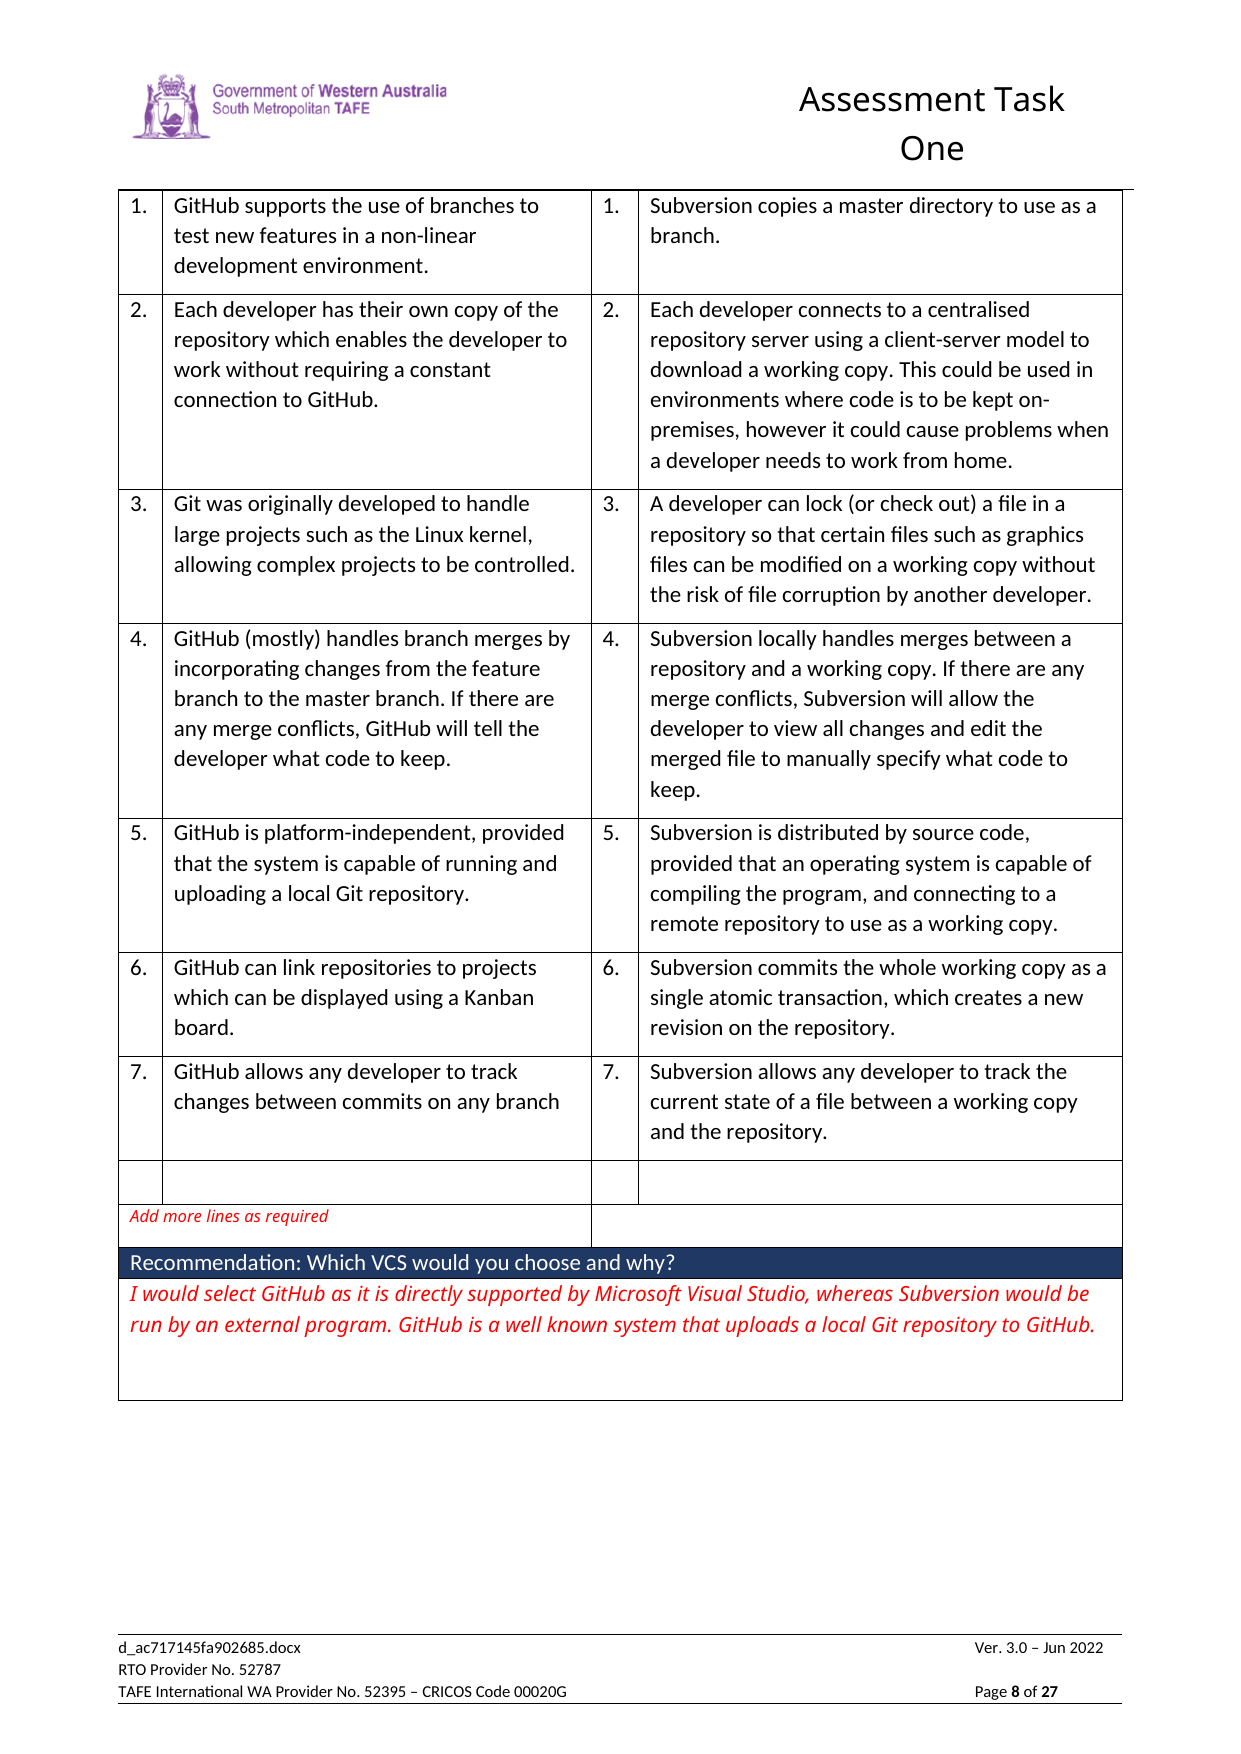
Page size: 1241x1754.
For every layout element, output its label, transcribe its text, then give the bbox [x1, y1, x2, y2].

table_cell [592, 1205, 1122, 1247]
table_cell GitHub supports the use of branches to test new features in a non-linear development environment. [163, 191, 591, 294]
table_cell Each developer has their own copy of the repository which enables the developer to work without requiring a constant connection to GitHub. [163, 295, 591, 488]
table_cell 5. [119, 819, 162, 952]
table_cell GitHub (mostly) handles branch merges by incorporating changes from the feature branch to the master branch. If there are any merge conflicts, GitHub will tell the developer what code to keep. [163, 624, 591, 817]
table_cell Subversion commits the whole working copy as a single atomic transaction, which creates a new revision on the repository. [639, 953, 1122, 1056]
table_cell 3. [119, 490, 162, 623]
table_cell 2. [592, 295, 638, 488]
table_cell [119, 1161, 162, 1203]
table_cell Add more lines as required [119, 1205, 591, 1247]
table_cell Subversion allows any developer to track the current state of a file between a working copy and the repository. [639, 1057, 1122, 1160]
table_cell 5. [592, 819, 638, 952]
table_cell 4. [592, 624, 638, 817]
table_cell 1. [119, 191, 162, 294]
table_cell Each developer connects to a centralised repository server using a client-server model to download a working copy. This could be used in environments where code is to be kept on-premises, however it could cause problems when a developer needs to work from home. [639, 295, 1122, 488]
table_cell [163, 1161, 591, 1203]
table_cell 6. [119, 953, 162, 1056]
table_cell I would select GitHub as it is directly supported by Microsoft Visual Studio, whereas Subversion would be run by an external program. GitHub is a well known system that uploads a local Git repository to GitHub. [119, 1279, 1122, 1400]
table_cell GitHub allows any developer to track changes between commits on any branch [163, 1057, 591, 1160]
table_cell 1. [592, 191, 638, 294]
table_cell 2. [119, 295, 162, 488]
table_cell 7. [592, 1057, 638, 1160]
table_cell Git was originally developed to handle large projects such as the Linux kernel, allowing complex projects to be controlled. [163, 490, 591, 623]
table_cell A developer can lock (or check out) a file in a repository so that certain files such as graphics files can be modified on a working copy without the risk of file corruption by another developer. [639, 490, 1122, 623]
table_cell 7. [119, 1057, 162, 1160]
table_cell 4. [119, 624, 162, 817]
table_cell GitHub is platform-independent, provided that the system is capable of running and uploading a local Git repository. [163, 819, 591, 952]
table_cell GitHub can link repositories to projects which can be displayed using a Kanban board. [163, 953, 591, 1056]
table_cell Subversion locally handles merges between a repository and a working copy. If there are any merge conflicts, Subversion will allow the developer to view all changes and edit the merged file to manually specify what code to keep. [639, 624, 1122, 817]
picture [132, 74, 447, 139]
table_cell [639, 1161, 1122, 1203]
table_cell [592, 1161, 638, 1203]
table_cell 3. [592, 490, 638, 623]
table_cell Recommendation: Which VCS would you choose and why? [119, 1248, 1122, 1278]
table_cell Subversion is distributed by source code, provided that an operating system is capable of compiling the program, and connecting to a remote repository to use as a working copy. [639, 819, 1122, 952]
table_cell 6. [592, 953, 638, 1056]
table_cell Subversion copies a master directory to use as a branch. [639, 191, 1122, 294]
